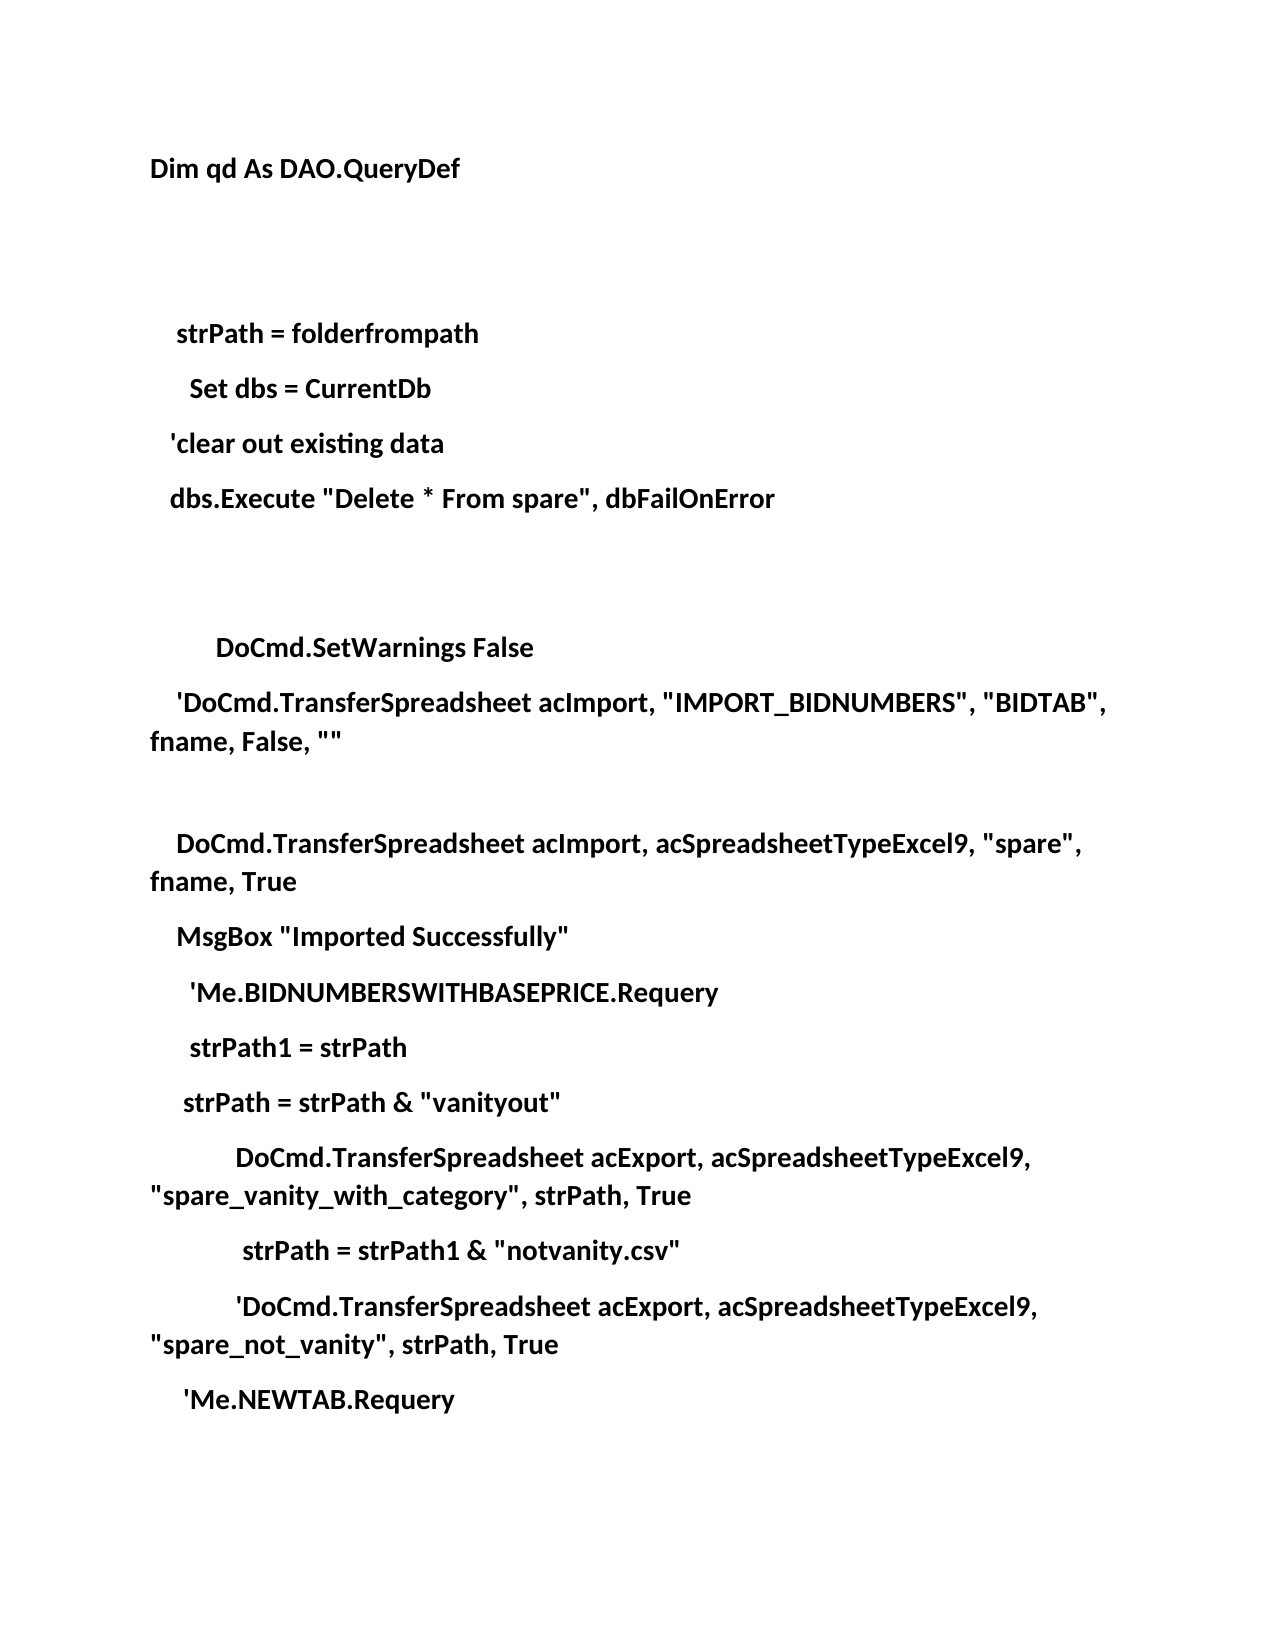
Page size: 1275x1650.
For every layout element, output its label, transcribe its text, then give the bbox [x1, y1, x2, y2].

text dbs.Execute "Delete * From spare", dbFailOnError [150, 481, 1125, 516]
text 'Me.NEWTAB.Requery [150, 1381, 1125, 1417]
text strPath1 = strPath [150, 1029, 1125, 1064]
text DoCmd.SetWarnings False [150, 629, 1125, 665]
text strPath = folderfrompath [150, 315, 1125, 351]
text 'DoCmd.TransferSpreadsheet acImport, "IMPORT_BIDNUMBERS", "BIDTAB", fname, False, "" [150, 684, 1125, 759]
text strPath = strPath1 & "notvanity.csv" [150, 1232, 1125, 1268]
text 'clear out existing data [150, 426, 1125, 461]
text Set dbs = CurrentDb [150, 370, 1125, 406]
text DoCmd.TransferSpreadsheet acImport, acSpreadsheetTypeExcel9, "spare", fname, True [150, 825, 1125, 899]
text 'DoCmd.TransferSpreadsheet acExport, acSpreadsheetTypeExcel9, "spare_not_vanity", strPath, True [150, 1288, 1125, 1362]
text DoCmd.TransferSpreadsheet acExport, acSpreadsheetTypeExcel9, "spare_vanity_with_category", strPath, True [150, 1139, 1125, 1213]
text Dim qd As DAO.QueryDef [150, 150, 1125, 186]
text MsgBox "Imported Successfully" [150, 918, 1125, 954]
text strPath = strPath & "vanityout" [150, 1084, 1125, 1119]
text 'Me.BIDNUMBERSWITHBASEPRICE.Requery [150, 974, 1125, 1009]
